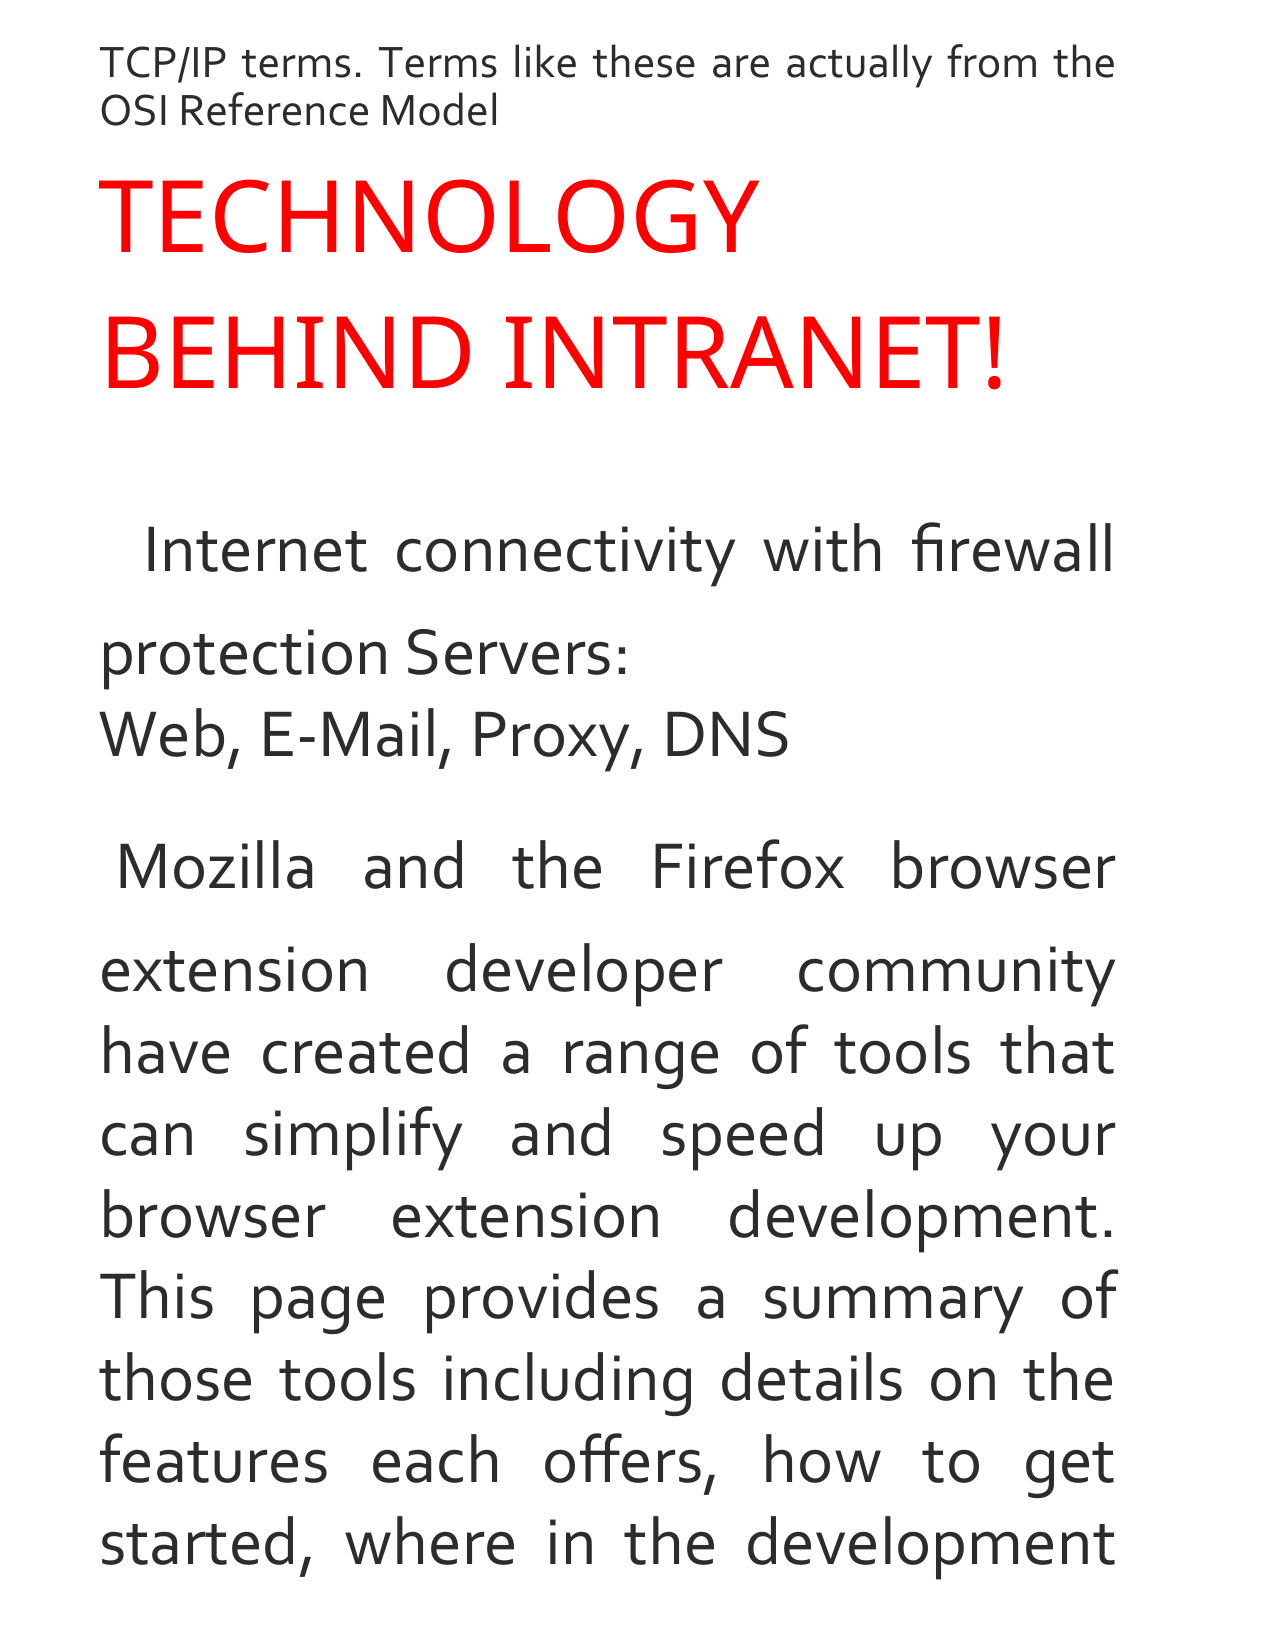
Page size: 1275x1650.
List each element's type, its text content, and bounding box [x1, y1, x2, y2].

text ▪Internet connectivity with firewall protection Servers: [98, 471, 1118, 692]
text Web, E-Mail, Proxy, DNS [98, 692, 1118, 774]
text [69, 788, 1118, 1582]
text TECHNOLOGY BEHIND INTRANET! [98, 145, 1118, 418]
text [98, 37, 1118, 137]
